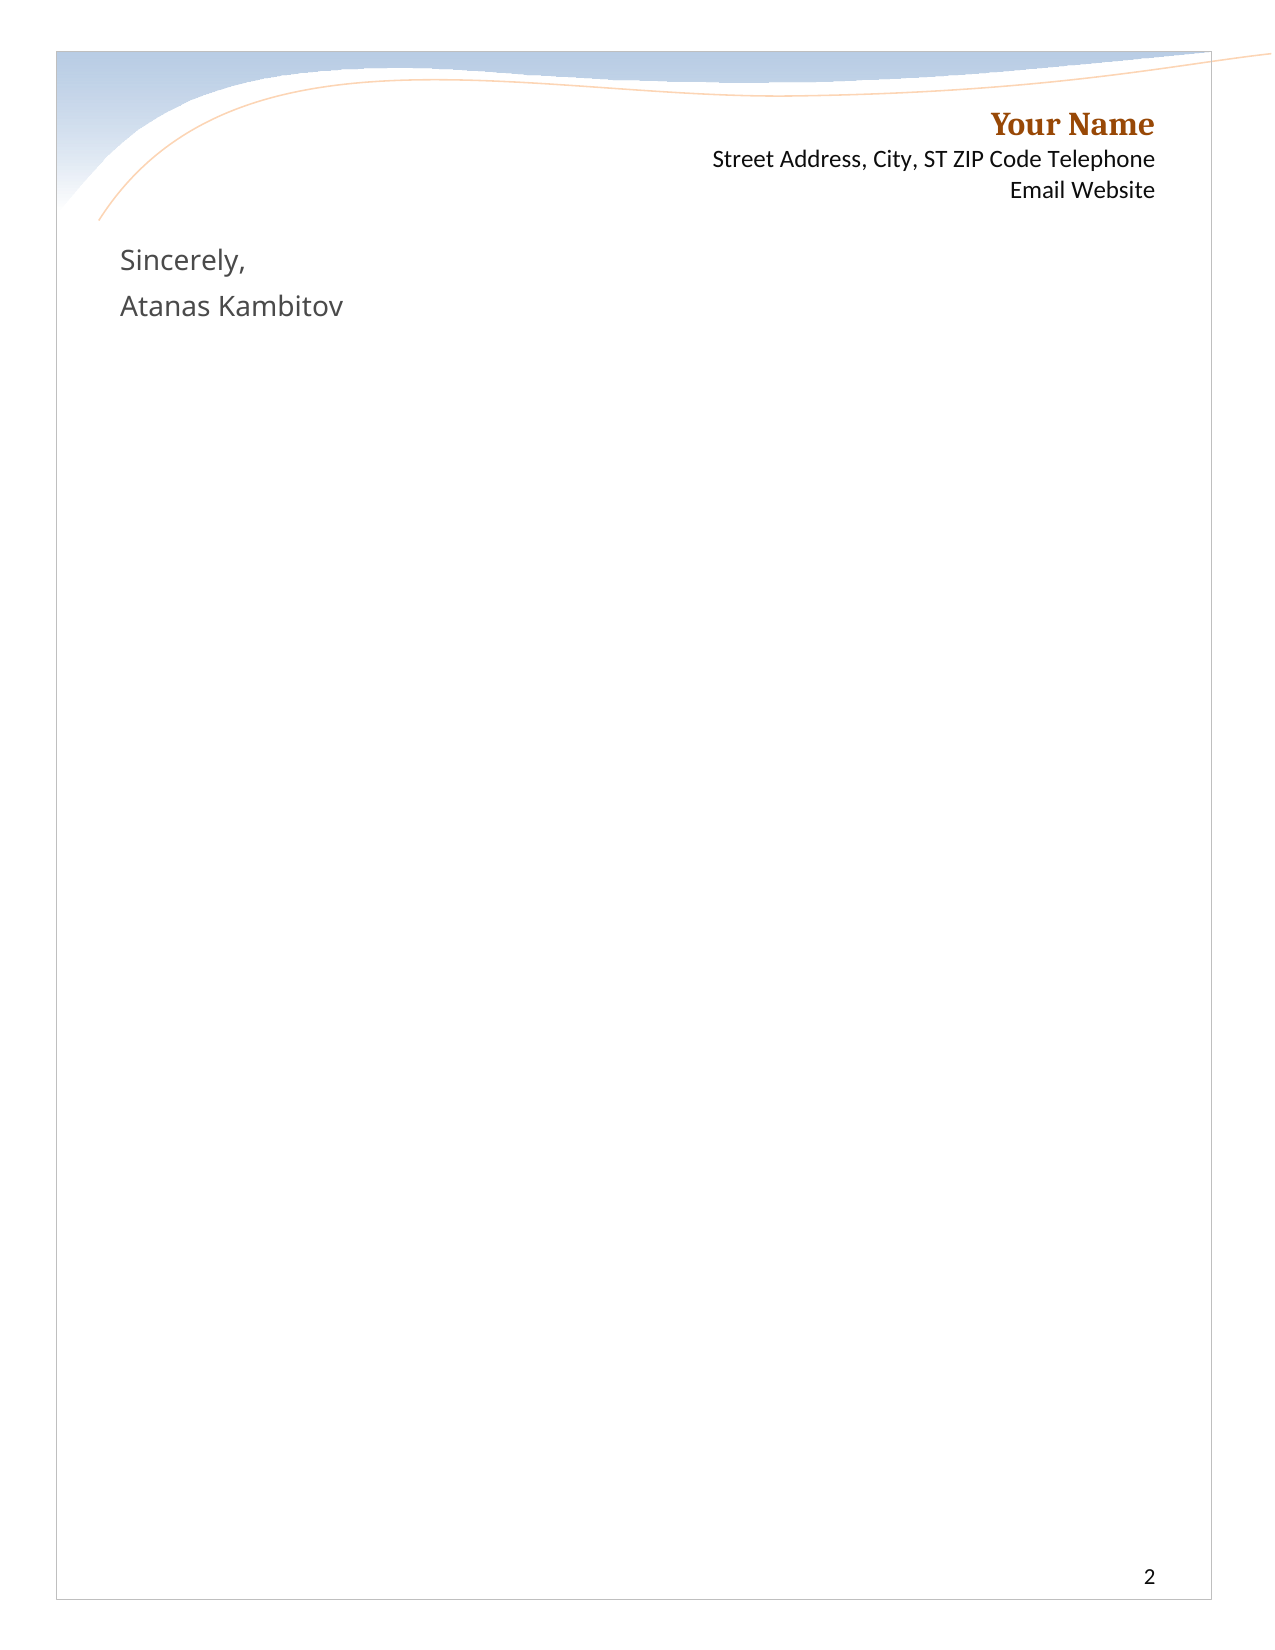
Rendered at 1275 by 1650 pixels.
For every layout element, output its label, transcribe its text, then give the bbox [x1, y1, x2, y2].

text Atanas Kambitov [120, 286, 1155, 324]
text Sincerely, [120, 240, 1155, 278]
